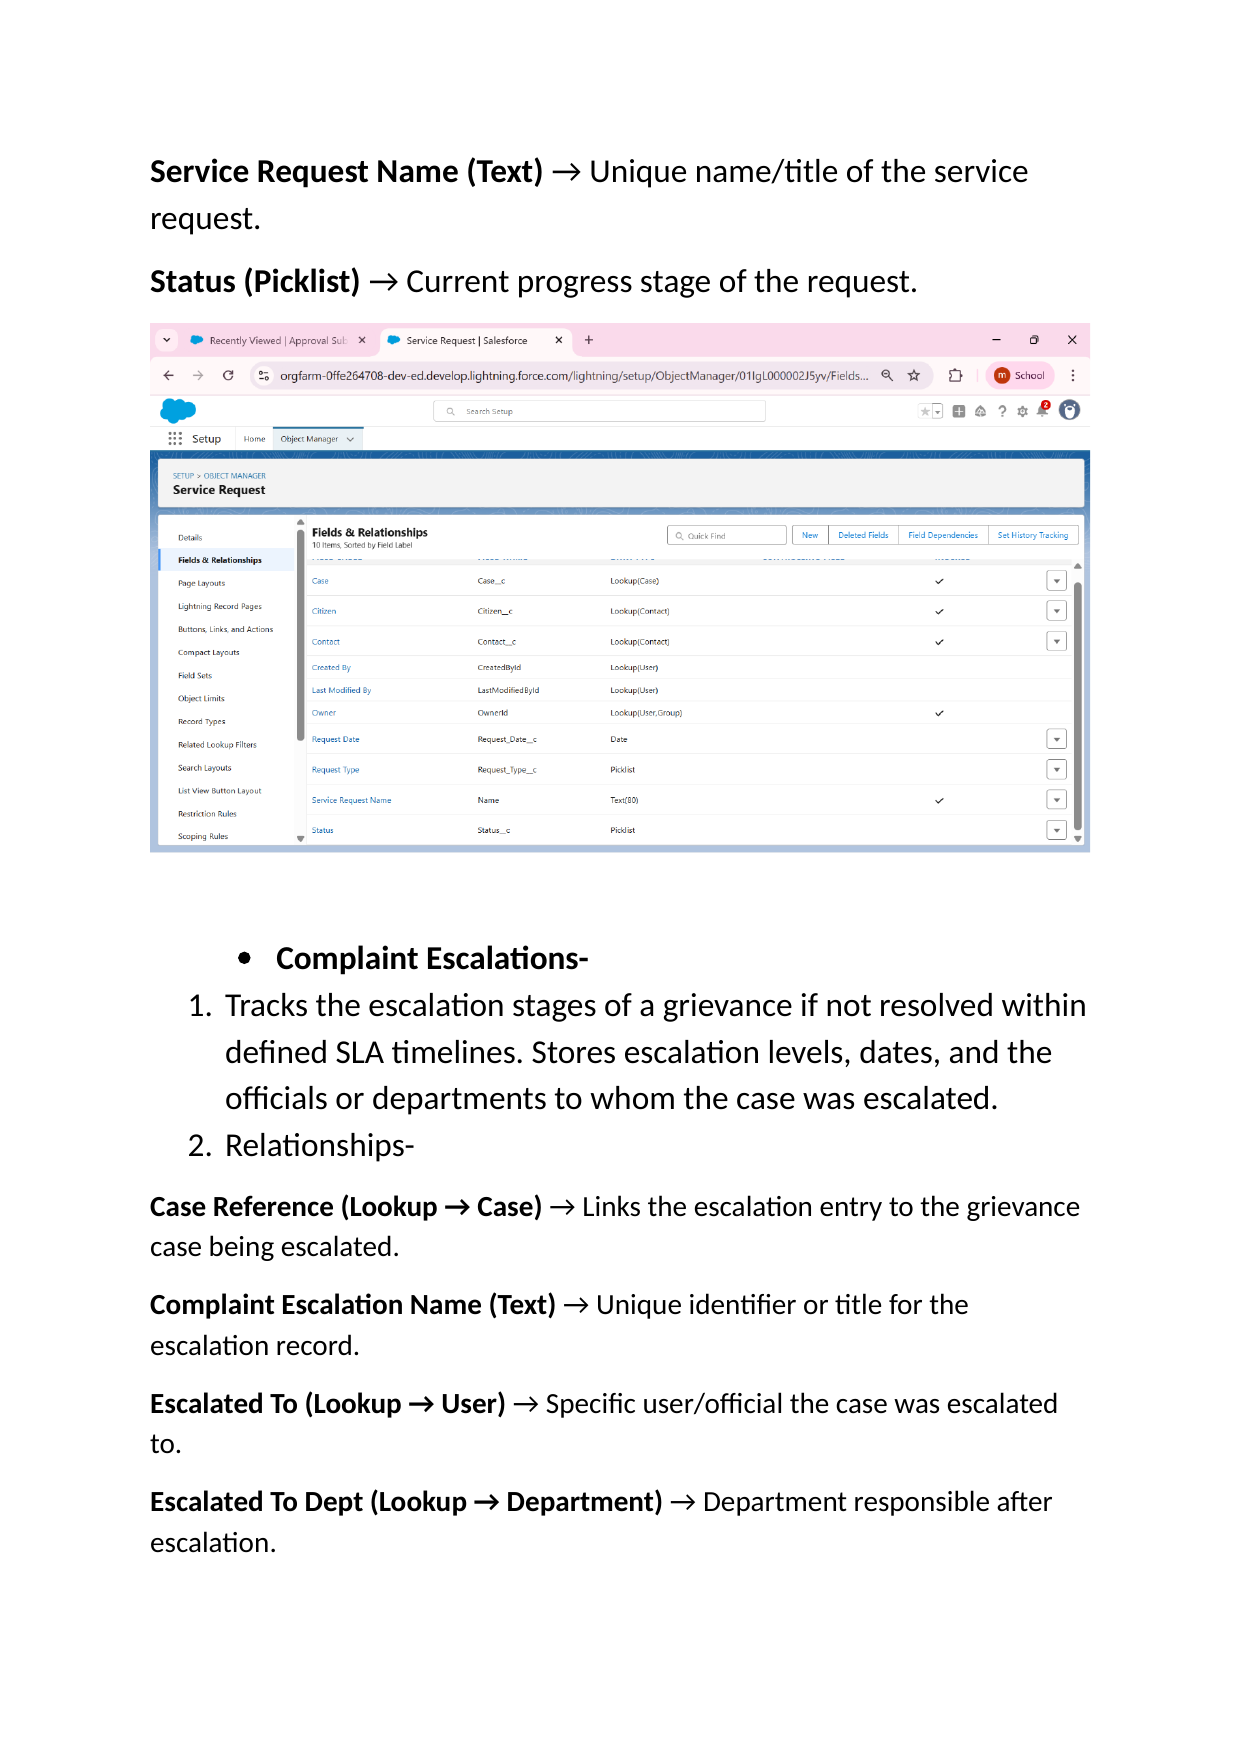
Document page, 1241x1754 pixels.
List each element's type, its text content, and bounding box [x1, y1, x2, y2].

picture [150, 323, 1091, 853]
list Complaint Escalations- [238, 937, 1090, 978]
text Escalated To (Lookup → User) → Specific user/official the case was escalated to. [150, 1385, 1090, 1461]
list Relationships- [187, 1124, 1090, 1165]
list Tracks the escalation stages of a grievance if not resolved within defined SLA timelines. Stores escalation levels, dates, and the officials or departments to whom the case was escalated. [187, 984, 1090, 1118]
text Service Request Name (Text) → Unique name/title of the service request. [150, 150, 1090, 237]
text Status (Picklist) → Current progress stage of the request. [150, 260, 1090, 301]
text Case Reference (Lookup → Case) → Links the escalation entry to the grievance case being escalated. [150, 1188, 1090, 1264]
text Complaint Escalation Name (Text) → Unique identifier or title for the escalation record. [150, 1286, 1090, 1363]
text Escalated To Dept (Lookup → Department) → Department responsible after escalation. [150, 1483, 1090, 1560]
